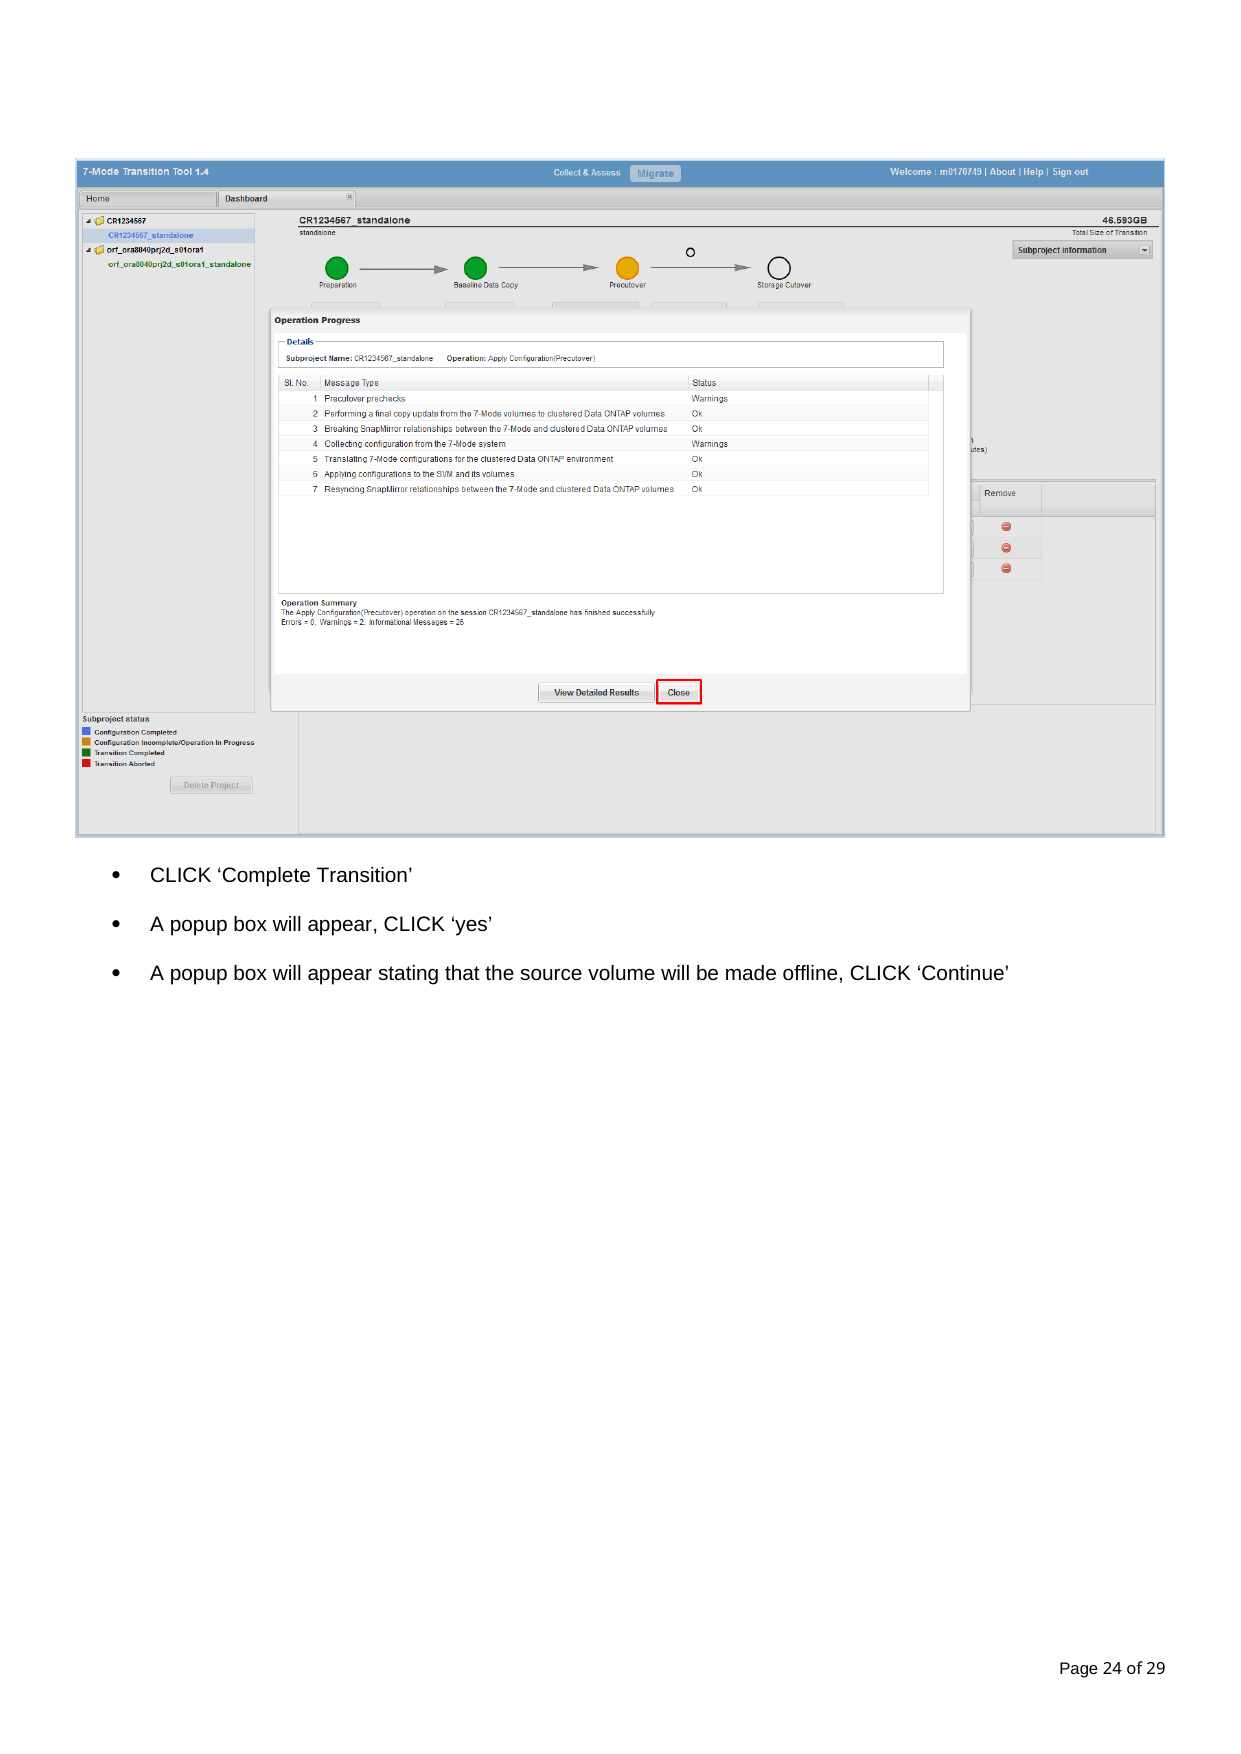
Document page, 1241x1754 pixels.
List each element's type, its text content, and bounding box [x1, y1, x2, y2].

list CLICK ‘Complete Transition’ [112, 863, 1165, 887]
list A popup box will appear, CLICK ‘yes’ [112, 912, 1165, 936]
list A popup box will appear stating that the source volume will be made offline, CLICK ‘Continue’ [112, 961, 1165, 985]
picture [75, 158, 1166, 838]
